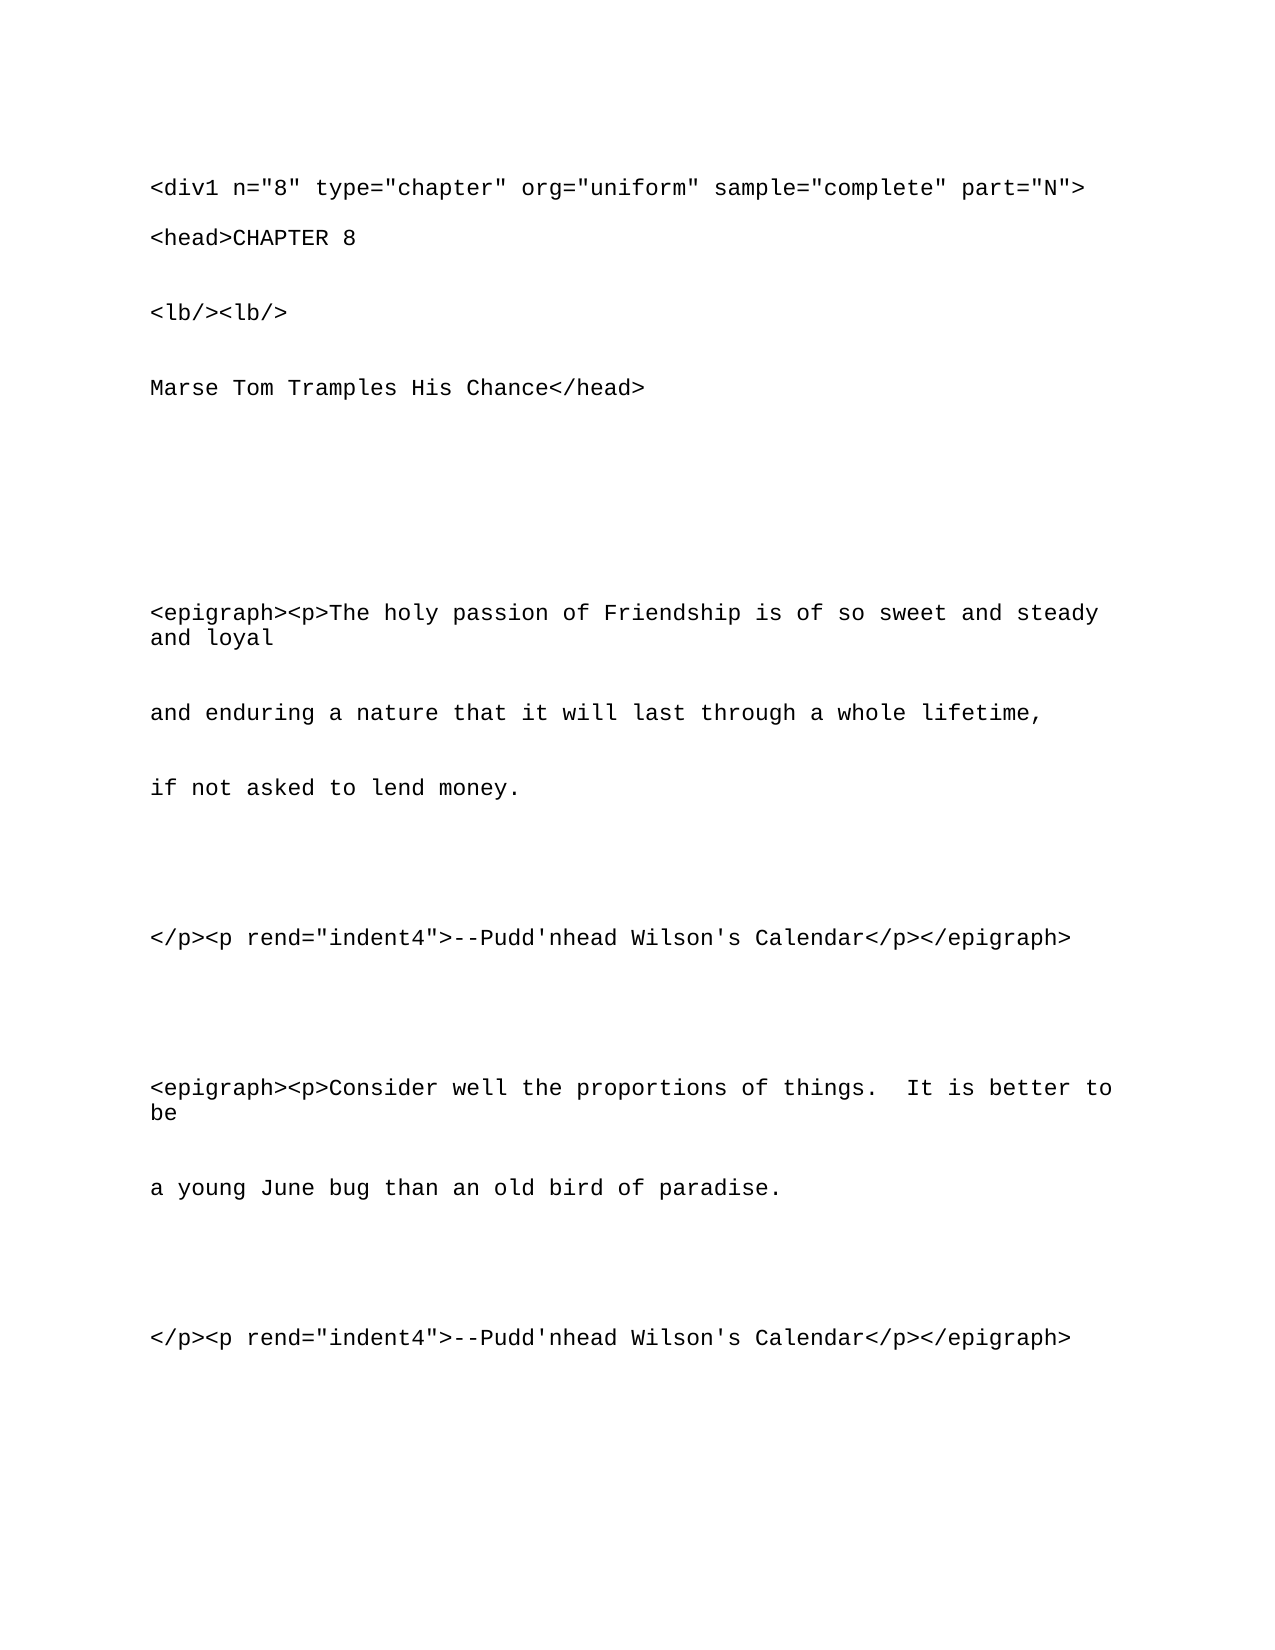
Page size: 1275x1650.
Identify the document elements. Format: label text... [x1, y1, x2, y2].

text </p><p rend="indent4">--Pudd'nhead Wilson's Calendar</p></epigraph> [150, 925, 1125, 950]
text and enduring a nature that it will last through a whole lifetime, [150, 700, 1125, 725]
text <epigraph><p>Consider well the proportions of things. It is better to be [150, 1075, 1125, 1125]
text <lb/><lb/> [150, 300, 1125, 325]
text <div1 n="8" type="chapter" org="uniform" sample="complete" part="N"> [150, 175, 1125, 200]
text <head>CHAPTER 8 [150, 225, 1125, 250]
text <epigraph><p>The holy passion of Friendship is of so sweet and steady and loyal [150, 600, 1125, 650]
text if not asked to lend money. [150, 775, 1125, 800]
text a young June bug than an old bird of paradise. [150, 1175, 1125, 1200]
text </p><p rend="indent4">--Pudd'nhead Wilson's Calendar</p></epigraph> [150, 1325, 1125, 1350]
text Marse Tom Tramples His Chance</head> [150, 375, 1125, 400]
